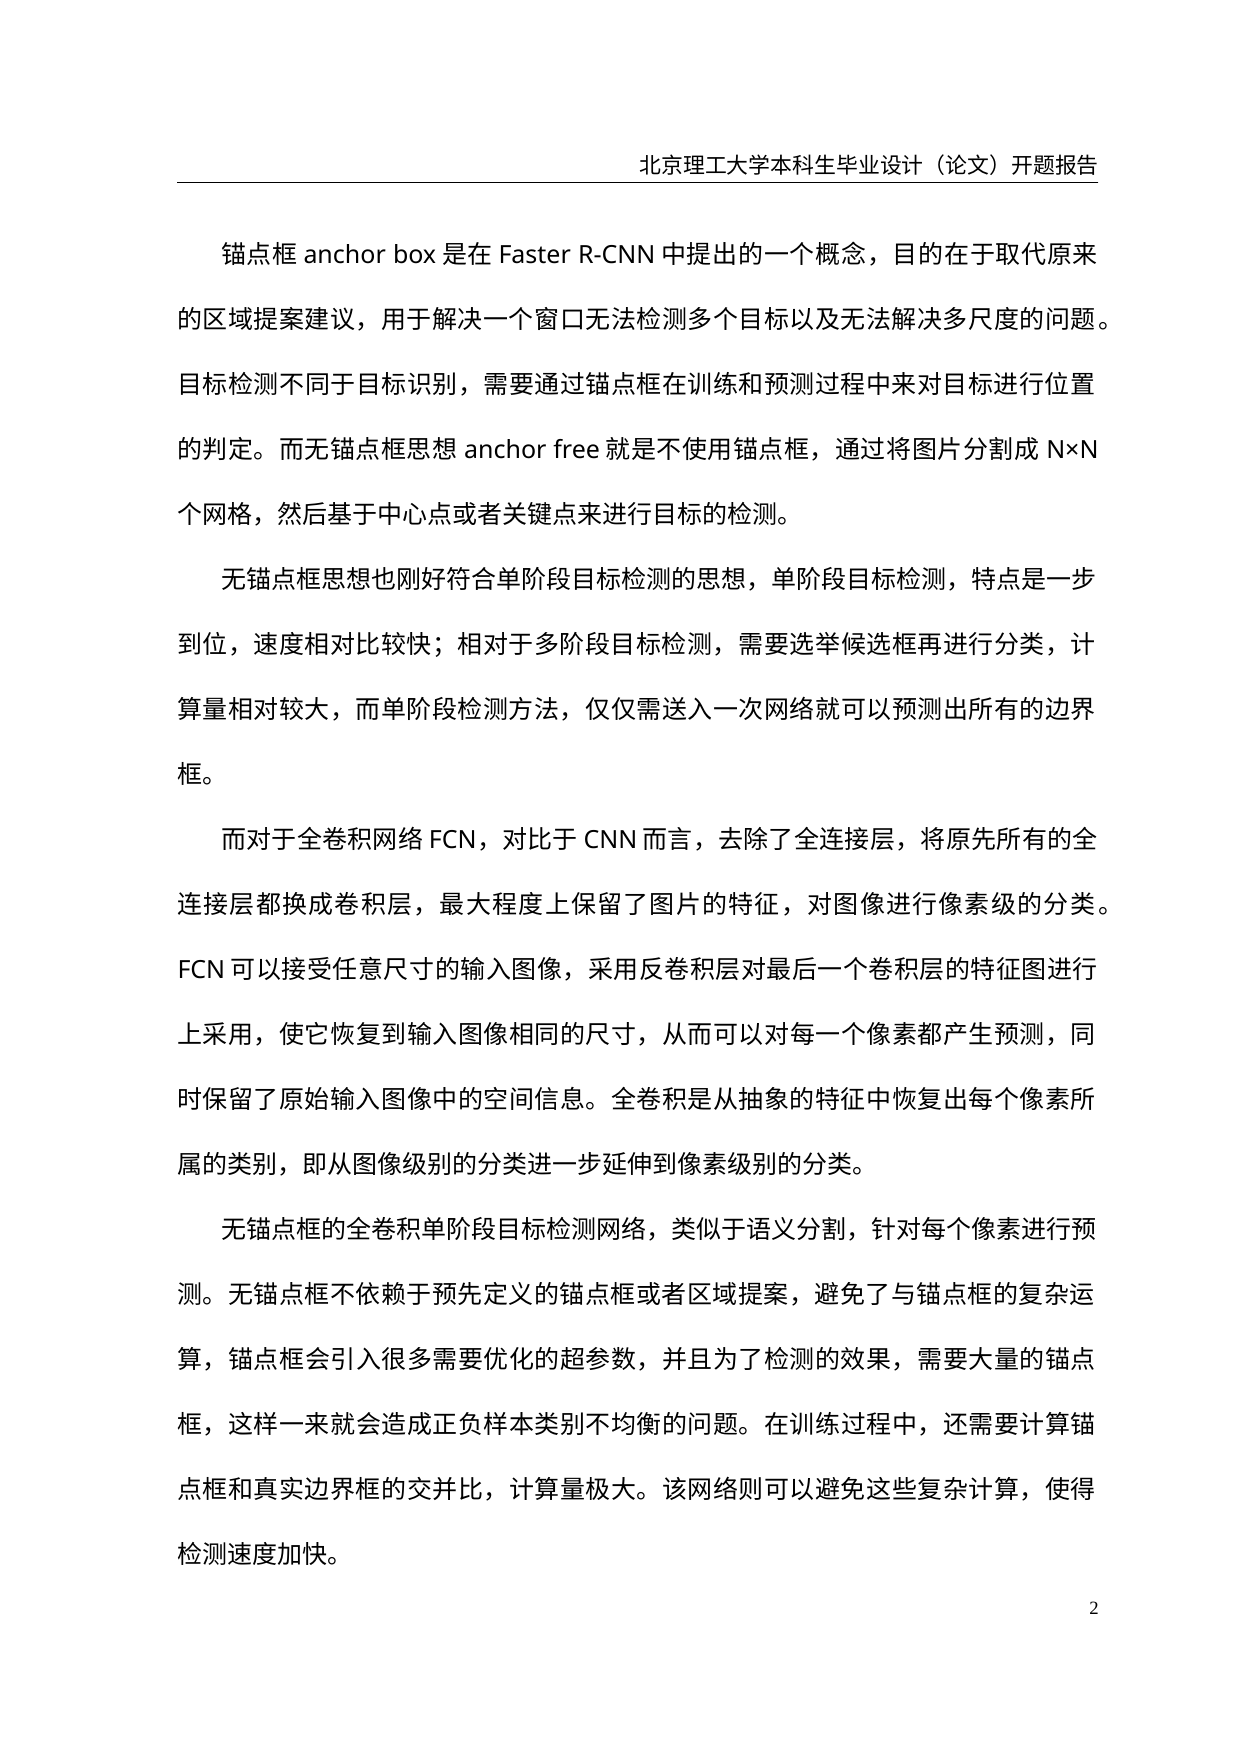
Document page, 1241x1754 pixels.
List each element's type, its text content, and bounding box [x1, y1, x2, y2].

text 锚点框anchor box是在Faster R-CNN中提出的一个概念，目的在于取代原来的区域提案建议，用于解决一个窗口无法检测多个目标以及无法解决多尺度的问题。目标检测不同于目标识别，需要通过锚点框在训练和预测过程中来对目标进行位置的判定。而无锚点框思想anchor free就是不使用锚点框，通过将图片分割成N×N个网格，然后基于中心点或者关键点来进行目标的检测。 [177, 220, 1098, 545]
text 无锚点框思想也刚好符合单阶段目标检测的思想，单阶段目标检测，特点是一步到位，速度相对比较快；相对于多阶段目标检测，需要选举候选框再进行分类，计算量相对较大，而单阶段检测方法，仅仅需送入一次网络就可以预测出所有的边界框。 [177, 545, 1098, 805]
text 而对于全卷积网络FCN，对比于CNN而言，去除了全连接层，将原先所有的全连接层都换成卷积层，最大程度上保留了图片的特征，对图像进行像素级的分类。FCN可以接受任意尺寸的输入图像，采用反卷积层对最后一个卷积层的特征图进行上采用，使它恢复到输入图像相同的尺寸，从而可以对每一个像素都产生预测，同时保留了原始输入图像中的空间信息。全卷积是从抽象的特征中恢复出每个像素所属的类别，即从图像级别的分类进一步延伸到像素级别的分类。 [177, 805, 1098, 1195]
text 无锚点框的全卷积单阶段目标检测网络，类似于语义分割，针对每个像素进行预测。无锚点框不依赖于预先定义的锚点框或者区域提案，避免了与锚点框的复杂运算，锚点框会引入很多需要优化的超参数，并且为了检测的效果，需要大量的锚点框，这样一来就会造成正负样本类别不均衡的问题。在训练过程中，还需要计算锚点框和真实边界框的交并比，计算量极大。该网络则可以避免这些复杂计算，使得检测速度加快。 [177, 1195, 1098, 1585]
